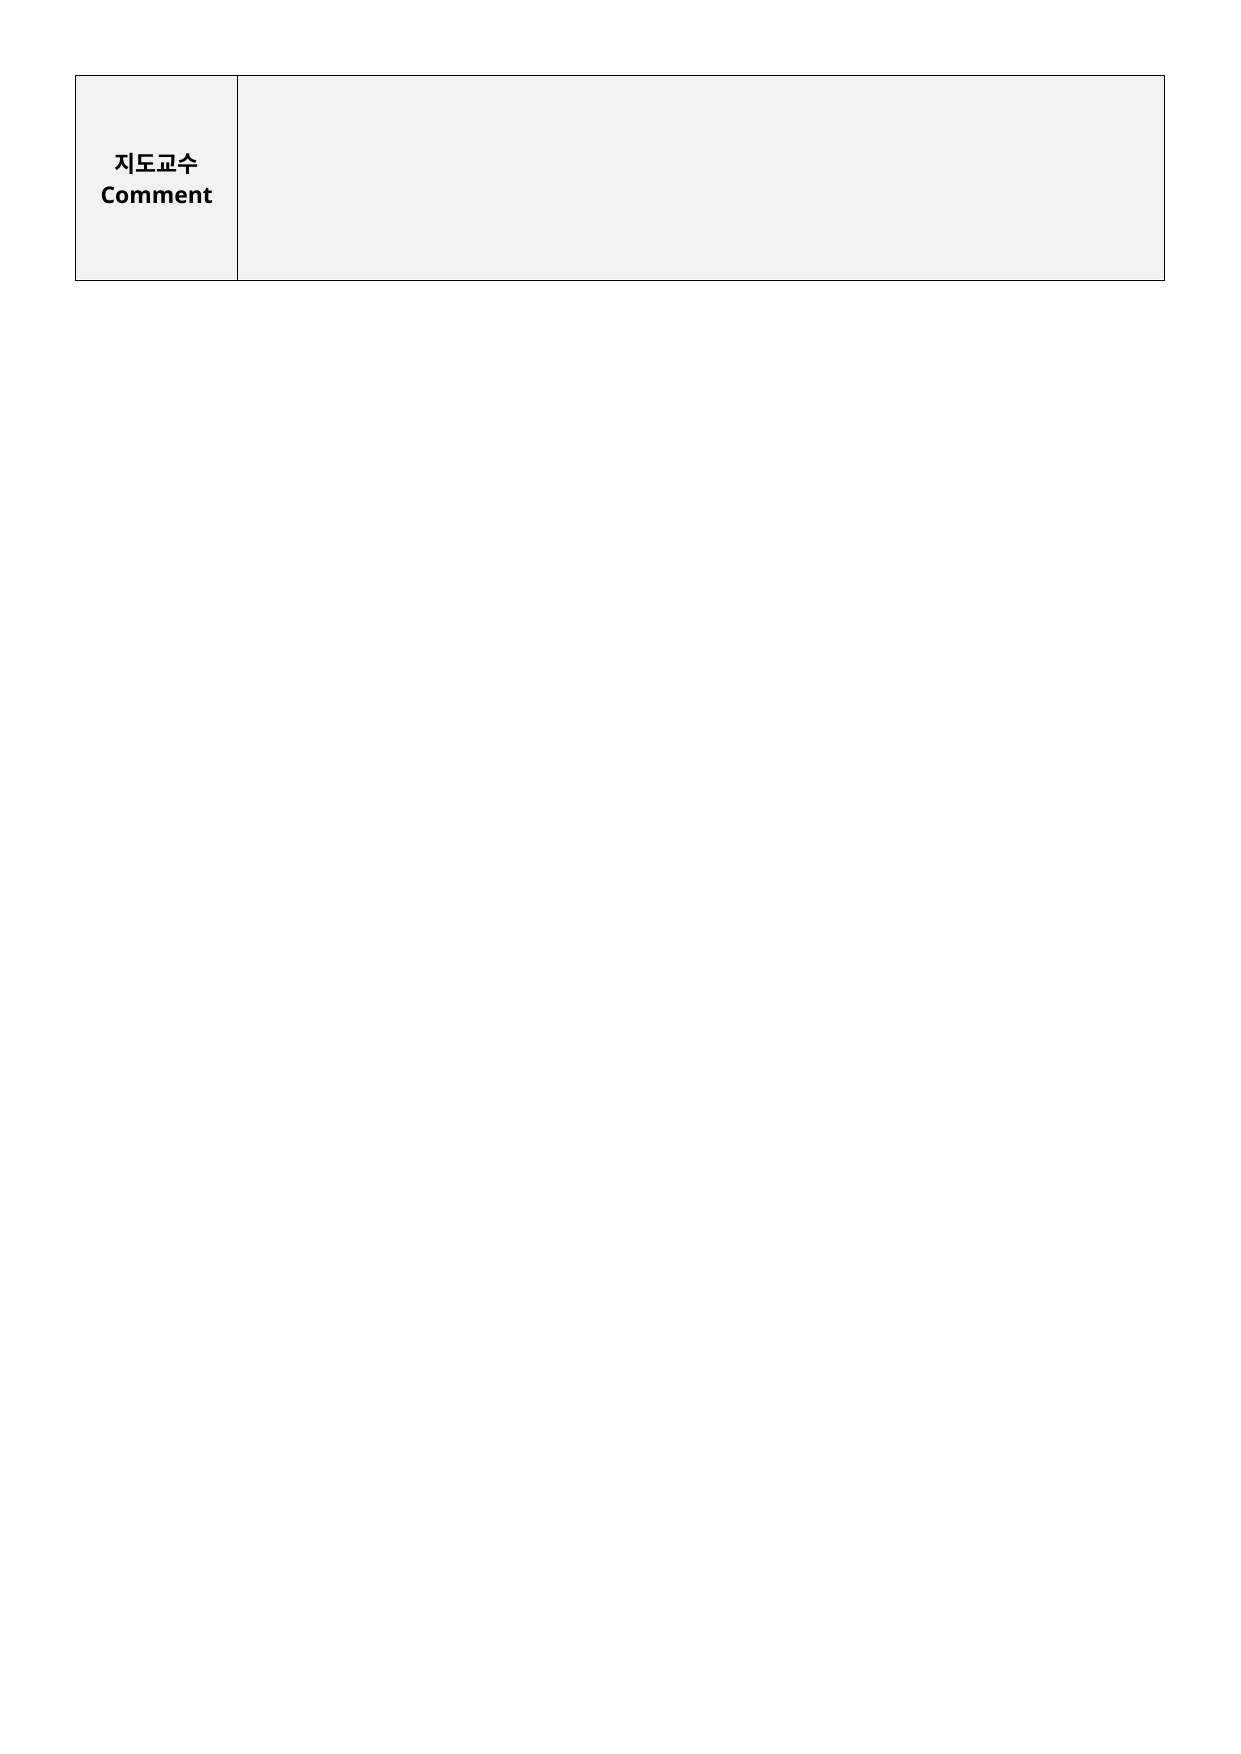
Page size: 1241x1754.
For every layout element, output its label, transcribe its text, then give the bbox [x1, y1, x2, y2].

table_cell [238, 76, 1164, 279]
table_cell 지도교수 Comment [76, 76, 237, 279]
